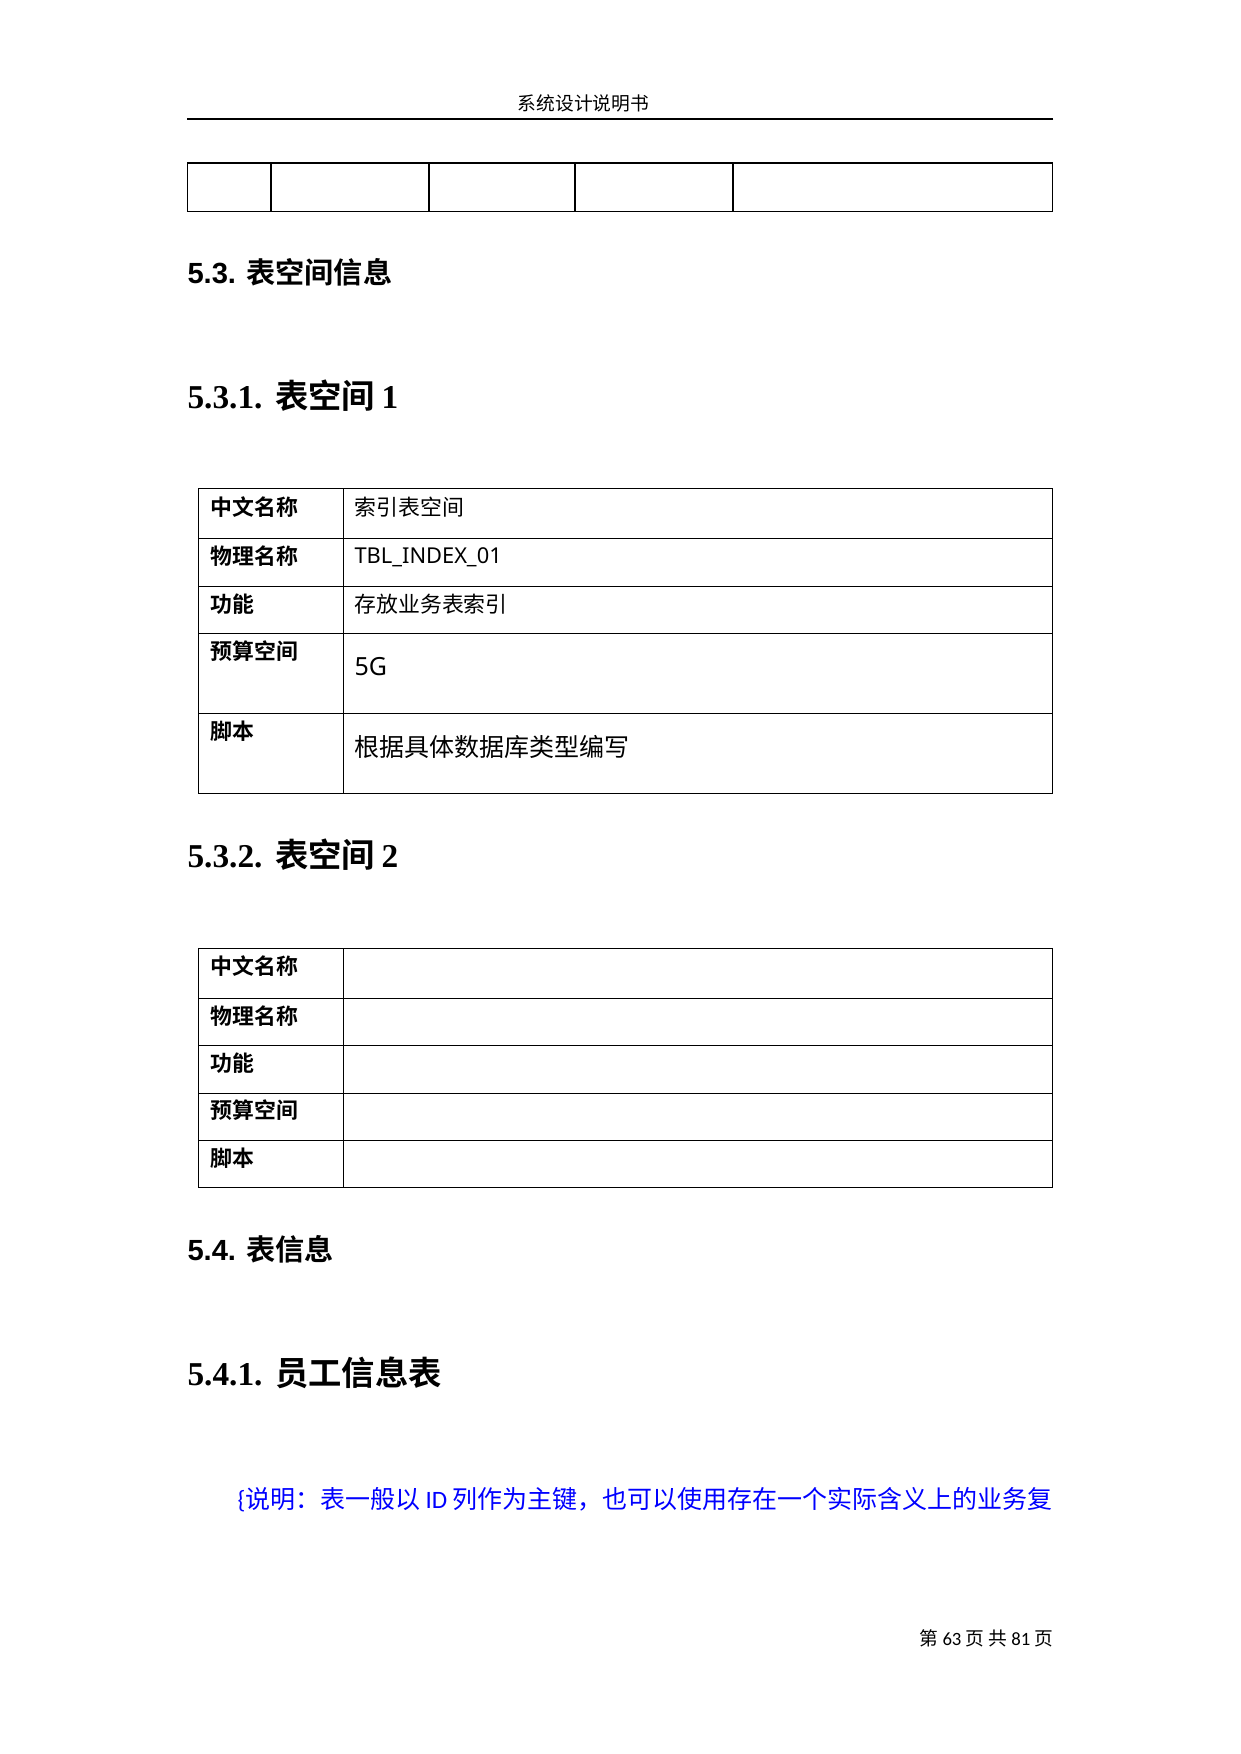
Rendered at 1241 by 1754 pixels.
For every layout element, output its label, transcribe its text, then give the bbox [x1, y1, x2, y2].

table_cell 脚本 [199, 714, 343, 792]
table_header 中文名称 [199, 949, 343, 998]
table_cell TBL_INDEX_01 [344, 539, 1052, 586]
table_header 中文名称 [199, 489, 343, 538]
subtitle 员工信息表 [187, 1338, 1053, 1403]
table_cell 存放业务表索引 [344, 587, 1052, 633]
subtitle 表空间2 [187, 821, 1053, 886]
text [187, 1465, 1053, 1530]
subtitle 表空间信息 [187, 238, 1053, 303]
table_cell 根据具体数据库类型编写 [344, 714, 1052, 792]
table_cell 预算空间 [199, 634, 343, 713]
table_cell [344, 999, 1052, 1045]
table_cell [430, 164, 574, 211]
table_cell [188, 164, 270, 211]
subtitle 表信息 [187, 1215, 1053, 1280]
subtitle 表空间1 [187, 361, 1053, 426]
table_cell [344, 1094, 1052, 1140]
table_header 索引表空间 [344, 489, 1052, 538]
table_cell 功能 [199, 1046, 343, 1092]
table_cell 物理名称 [199, 539, 343, 586]
table_cell [272, 164, 428, 211]
table_cell 5G [344, 634, 1052, 713]
table_cell 功能 [199, 587, 343, 633]
table_cell [344, 1046, 1052, 1092]
table_cell [734, 164, 1052, 211]
table_cell [344, 1141, 1052, 1187]
table_cell 脚本 [199, 1141, 343, 1187]
table_cell 物理名称 [199, 999, 343, 1045]
table_cell 预算空间 [199, 1094, 343, 1140]
table_header [344, 949, 1052, 998]
table_cell [576, 164, 732, 211]
